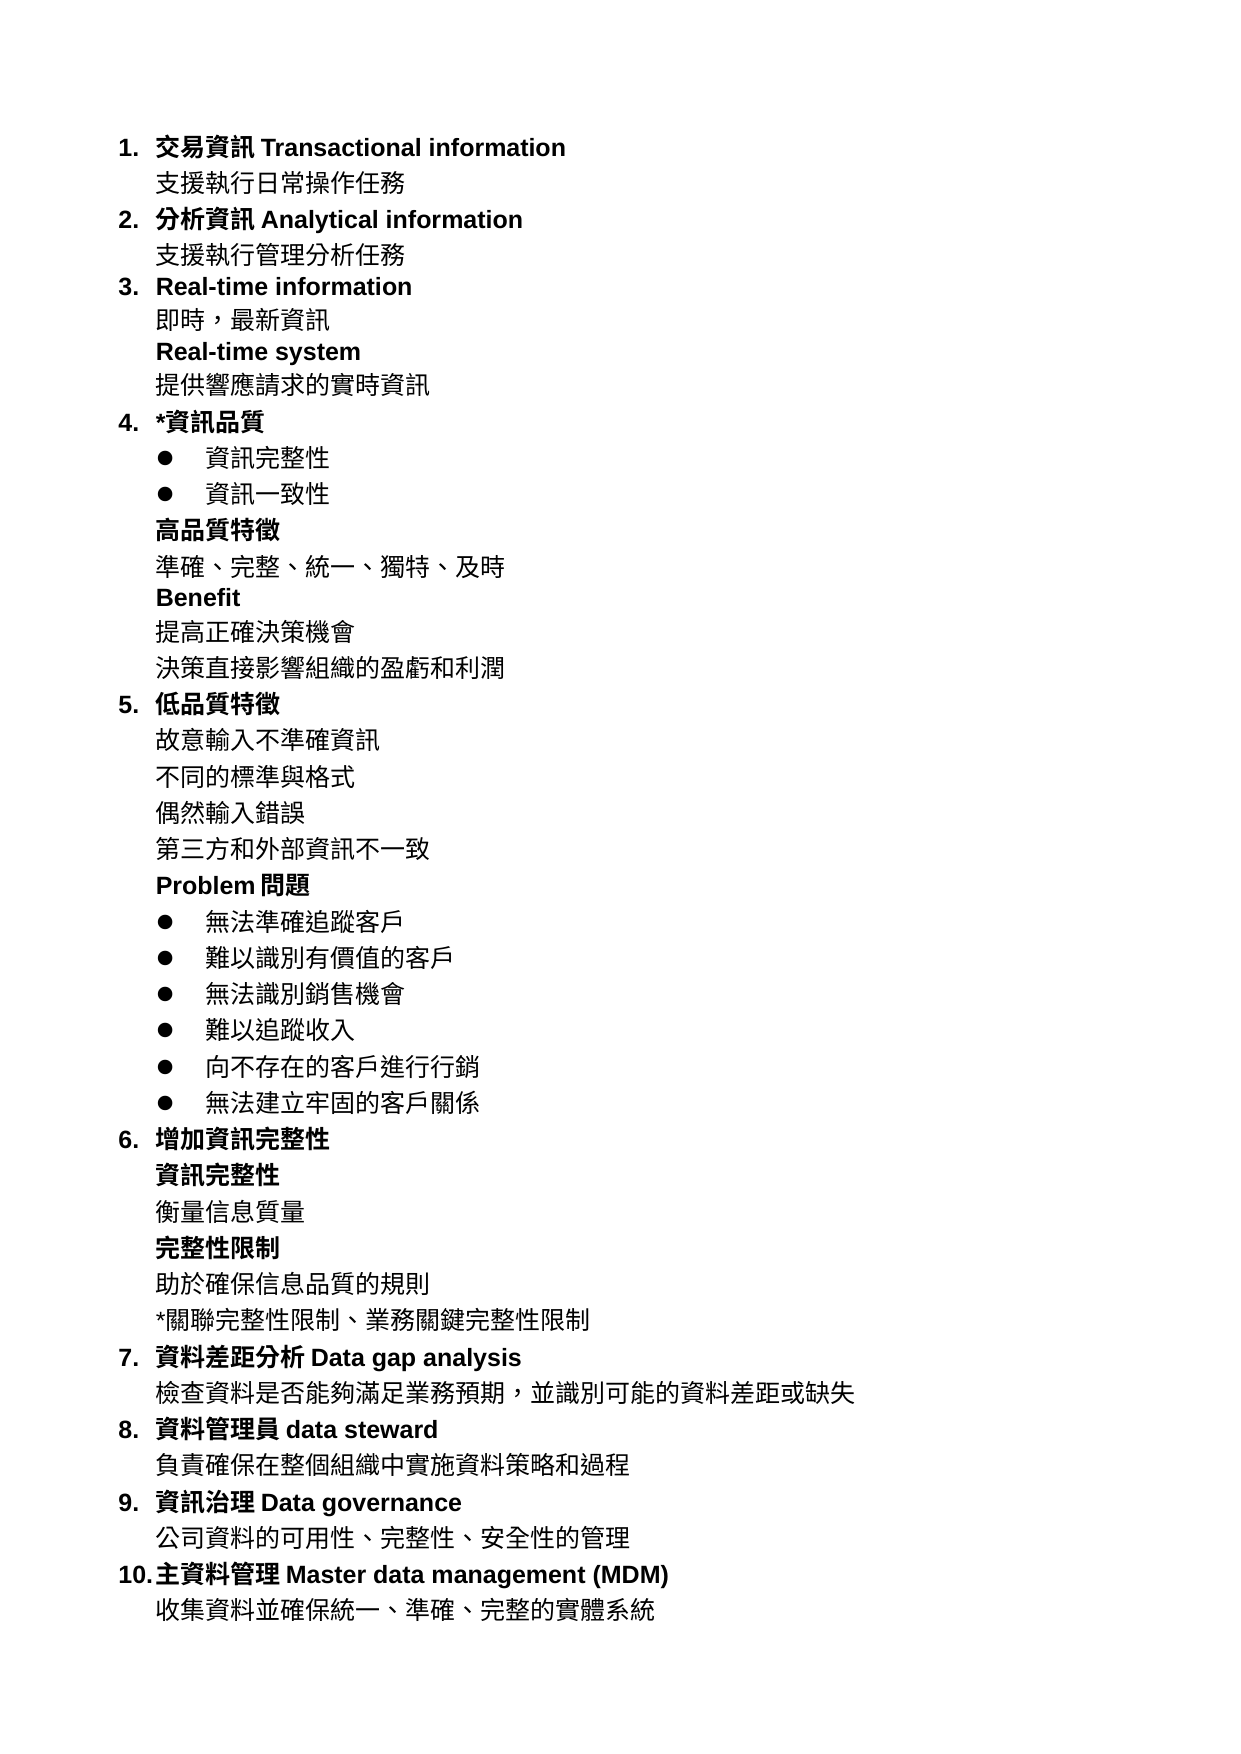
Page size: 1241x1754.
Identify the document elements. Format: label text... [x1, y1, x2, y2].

list 支援執行日常操作任務 [156, 163, 1122, 199]
list 第三方和外部資訊不一致 [156, 829, 1122, 866]
text 高品質特徵 [156, 511, 1122, 547]
list 資訊完整性 [156, 438, 1122, 474]
text Benefit [156, 583, 1122, 612]
list Problem問題 [156, 866, 1122, 902]
list 偶然輸入錯誤 [156, 793, 1122, 829]
list 增加資訊完整性 [118, 1119, 1122, 1156]
list 無法識別銷售機會 [156, 974, 1122, 1011]
list Real-time system [156, 337, 1122, 366]
list 完整性限制 [156, 1228, 1122, 1264]
list 難以識別有價值的客戶 [156, 938, 1122, 974]
list 主資料管理Master data management (MDM) [118, 1554, 1122, 1591]
list 負責確保在整個組織中實施資料策略和過程 [156, 1446, 1122, 1482]
list 故意輸入不準確資訊 [156, 721, 1122, 757]
list 支援執行管理分析任務 [156, 236, 1122, 272]
list 不同的標準與格式 [156, 757, 1122, 793]
text 準確、完整、統一、獨特、及時 [156, 547, 1122, 583]
list *關聯完整性限制、業務關鍵完整性限制 [156, 1301, 1122, 1337]
list *資訊品質 [118, 402, 1122, 438]
list 無法準確追蹤客戶 [156, 902, 1122, 938]
list 公司資料的可用性、完整性、安全性的管理 [156, 1518, 1122, 1554]
text 提高正確決策機會 [156, 612, 1122, 648]
list Real-time information [118, 272, 1122, 301]
list 資訊一致性 [156, 474, 1122, 511]
list 資料管理員data steward [118, 1409, 1122, 1446]
list 資料差距分析Data gap analysis [118, 1337, 1122, 1373]
list 即時，最新資訊 [156, 301, 1122, 337]
list 低品質特徵 [118, 684, 1122, 721]
list 向不存在的客戶進行行銷 [156, 1047, 1122, 1083]
list 檢查資料是否能夠滿足業務預期，並識別可能的資料差距或缺失 [156, 1373, 1122, 1409]
list 難以追蹤收入 [156, 1011, 1122, 1047]
text 決策直接影響組織的盈虧和利潤 [156, 648, 1122, 684]
list 提供響應請求的實時資訊 [156, 366, 1122, 402]
list 資訊治理Data governance [118, 1482, 1122, 1518]
list 無法建立牢固的客戶關係 [156, 1083, 1122, 1119]
list 助於確保信息品質的規則 [156, 1264, 1122, 1301]
list 衡量信息質量 [156, 1192, 1122, 1228]
list 資訊完整性 [156, 1156, 1122, 1192]
list 分析資訊Analytical information [118, 199, 1122, 236]
list 交易資訊Transactional information [118, 127, 1122, 163]
list 收集資料並確保統一、準確、完整的實體系統 [156, 1591, 1122, 1627]
